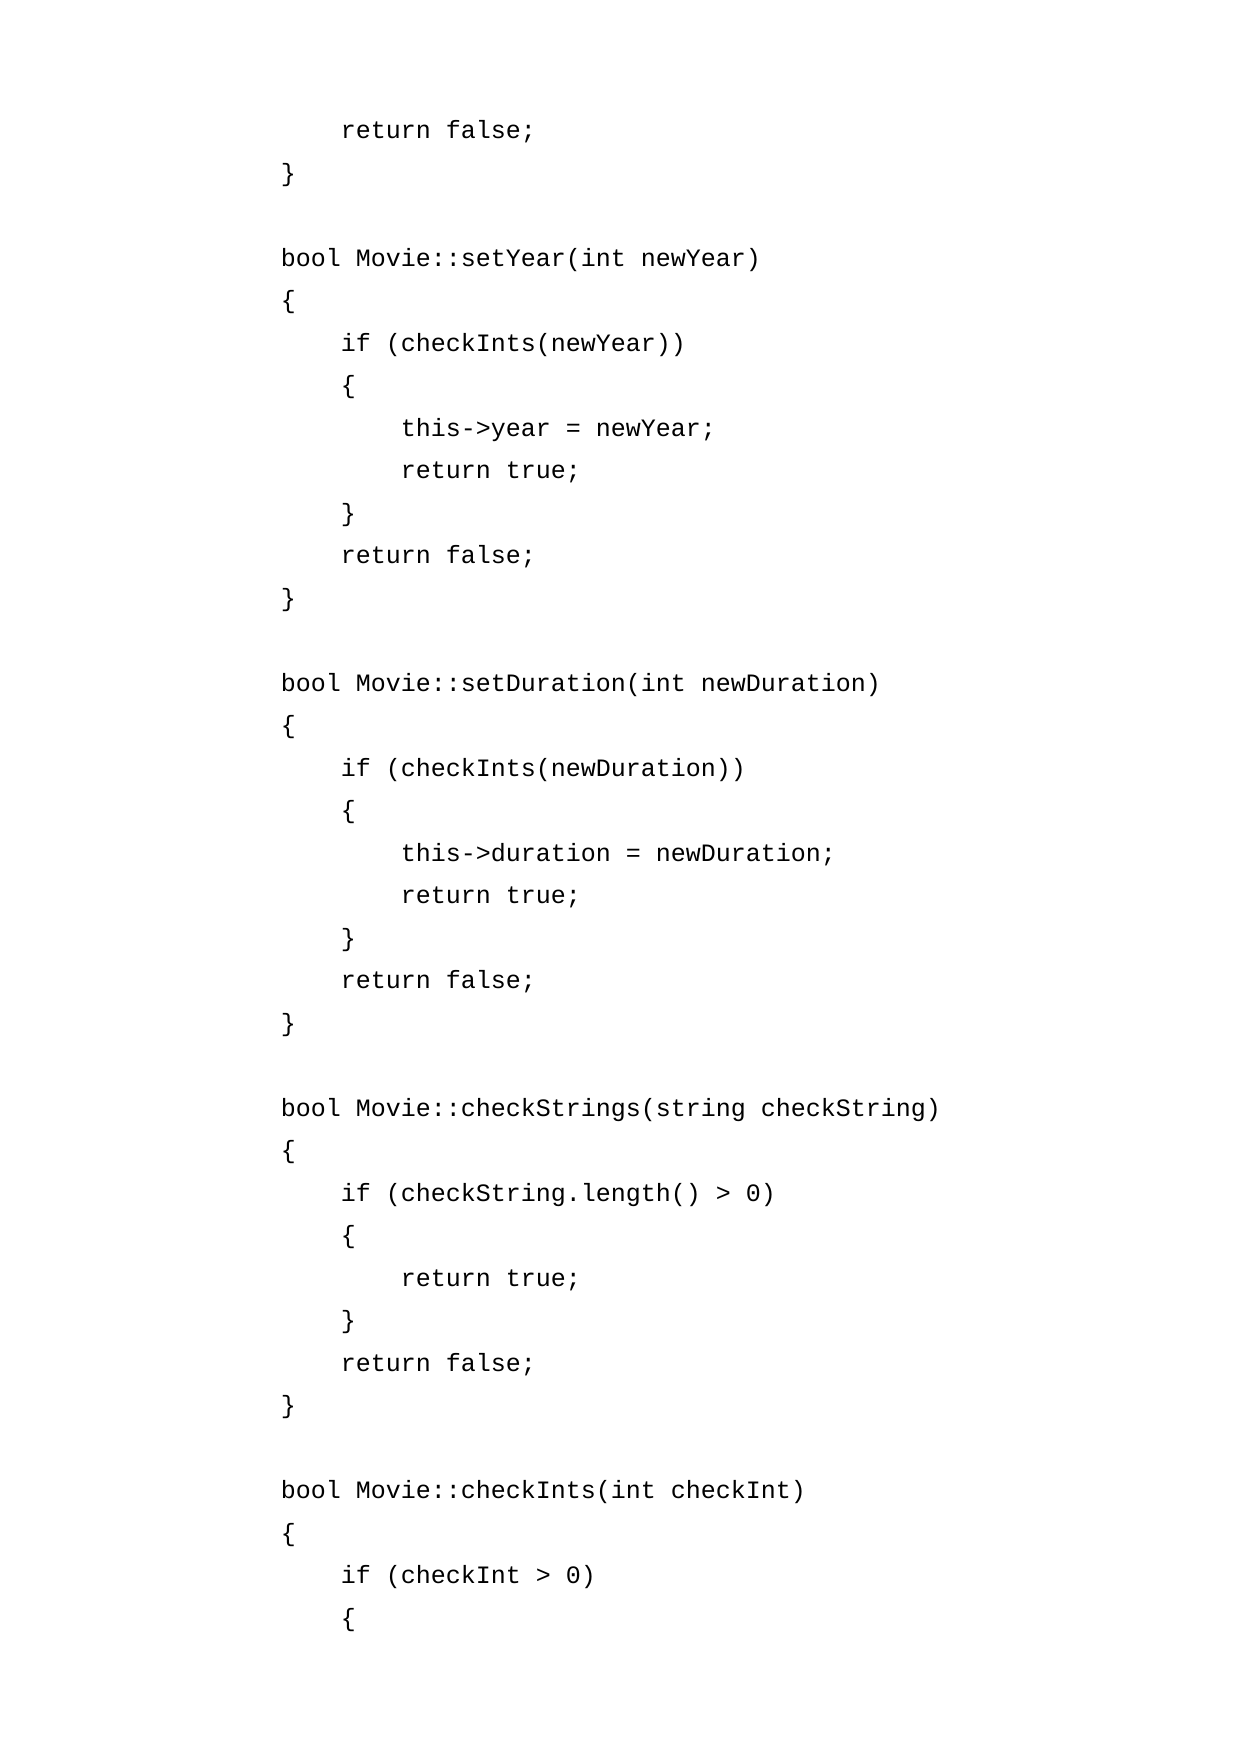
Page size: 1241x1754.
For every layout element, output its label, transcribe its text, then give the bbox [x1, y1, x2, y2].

text if (checkInts(newYear)) [207, 331, 1122, 359]
text { [207, 713, 1122, 741]
text return true; [207, 458, 1122, 486]
text { [207, 288, 1122, 316]
text return false; [207, 118, 1122, 146]
text } [207, 1308, 1122, 1336]
text return false; [207, 543, 1122, 571]
text { [207, 1138, 1122, 1166]
text this->year = newYear; [207, 416, 1122, 444]
text } [207, 926, 1122, 954]
text return true; [207, 1266, 1122, 1294]
text bool Movie::setDuration(int newDuration) [207, 671, 1122, 699]
text } [207, 586, 1122, 614]
text bool Movie::setYear(int newYear) [207, 246, 1122, 274]
text this->duration = newDuration; [207, 841, 1122, 869]
text { [207, 373, 1122, 401]
text { [207, 798, 1122, 826]
text { [207, 1223, 1122, 1251]
text } [207, 1011, 1122, 1039]
text return true; [207, 883, 1122, 911]
text } [207, 501, 1122, 529]
text return false; [207, 1351, 1122, 1379]
text if (checkString.length() > 0) [207, 1181, 1122, 1209]
text { [207, 1521, 1122, 1549]
text } [207, 1393, 1122, 1421]
text if (checkInt > 0) [207, 1563, 1122, 1591]
text { [207, 1606, 1122, 1634]
text return false; [207, 968, 1122, 996]
text if (checkInts(newDuration)) [207, 756, 1122, 784]
text } [207, 161, 1122, 189]
text bool Movie::checkStrings(string checkString) [207, 1096, 1122, 1124]
text bool Movie::checkInts(int checkInt) [207, 1478, 1122, 1506]
